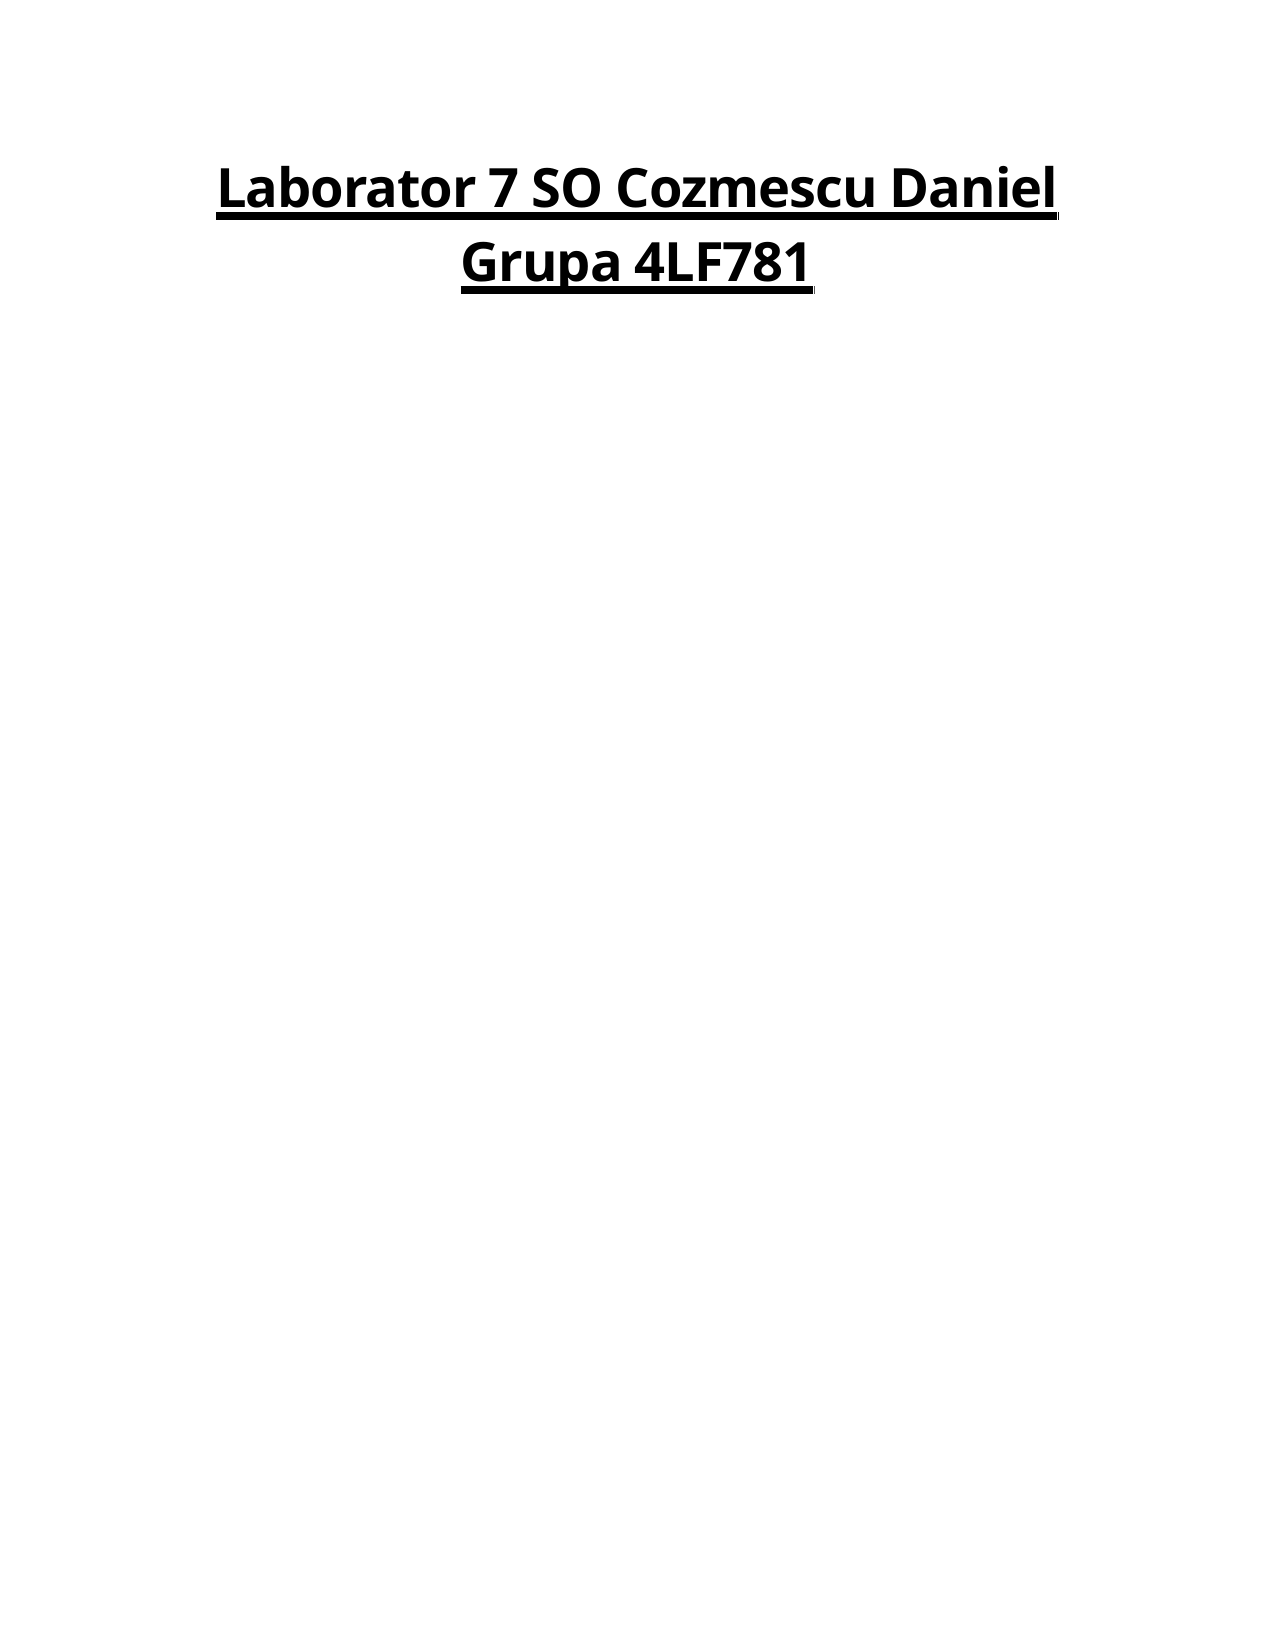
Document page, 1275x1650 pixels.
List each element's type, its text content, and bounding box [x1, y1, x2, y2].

title Grupa 4LF781 [150, 224, 1125, 297]
title Laborator 7 SO Cozmescu Daniel [150, 150, 1125, 224]
